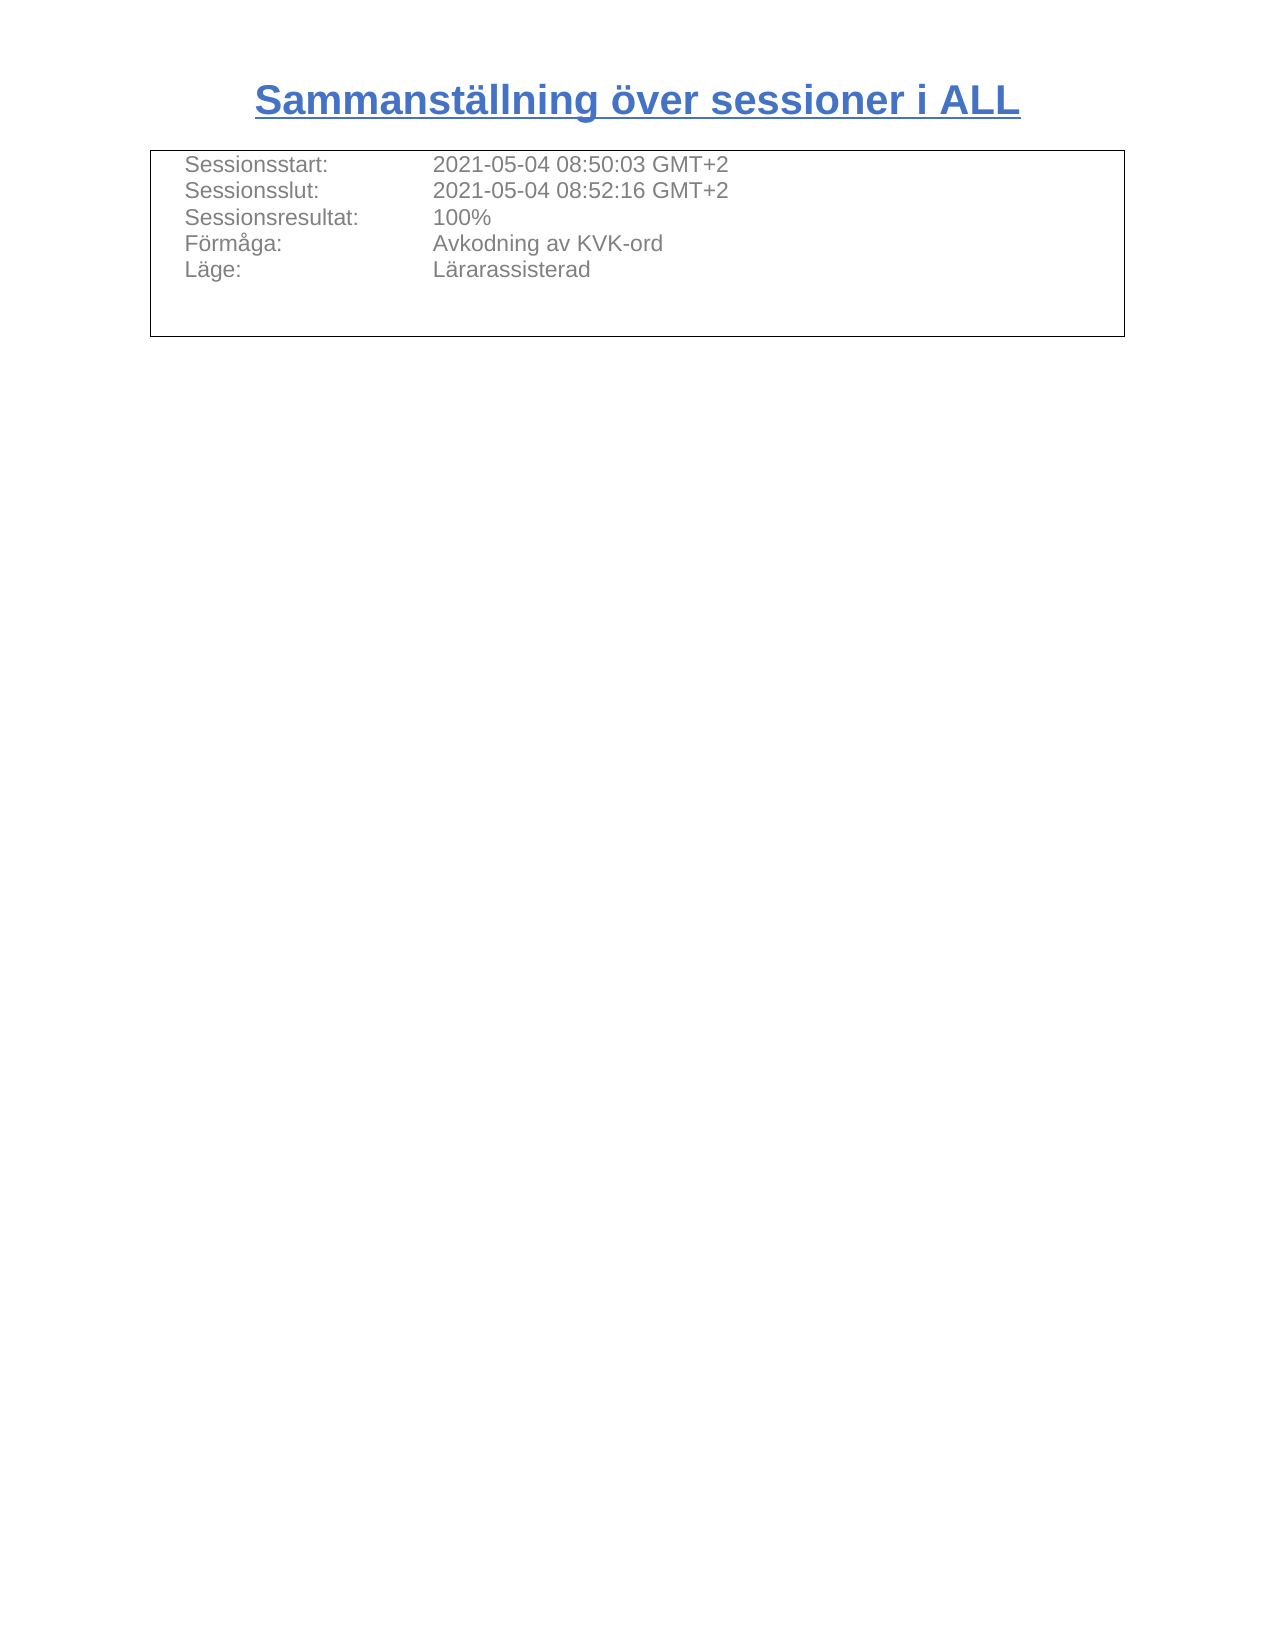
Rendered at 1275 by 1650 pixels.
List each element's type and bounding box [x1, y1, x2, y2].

table_cell [151, 151, 1124, 336]
